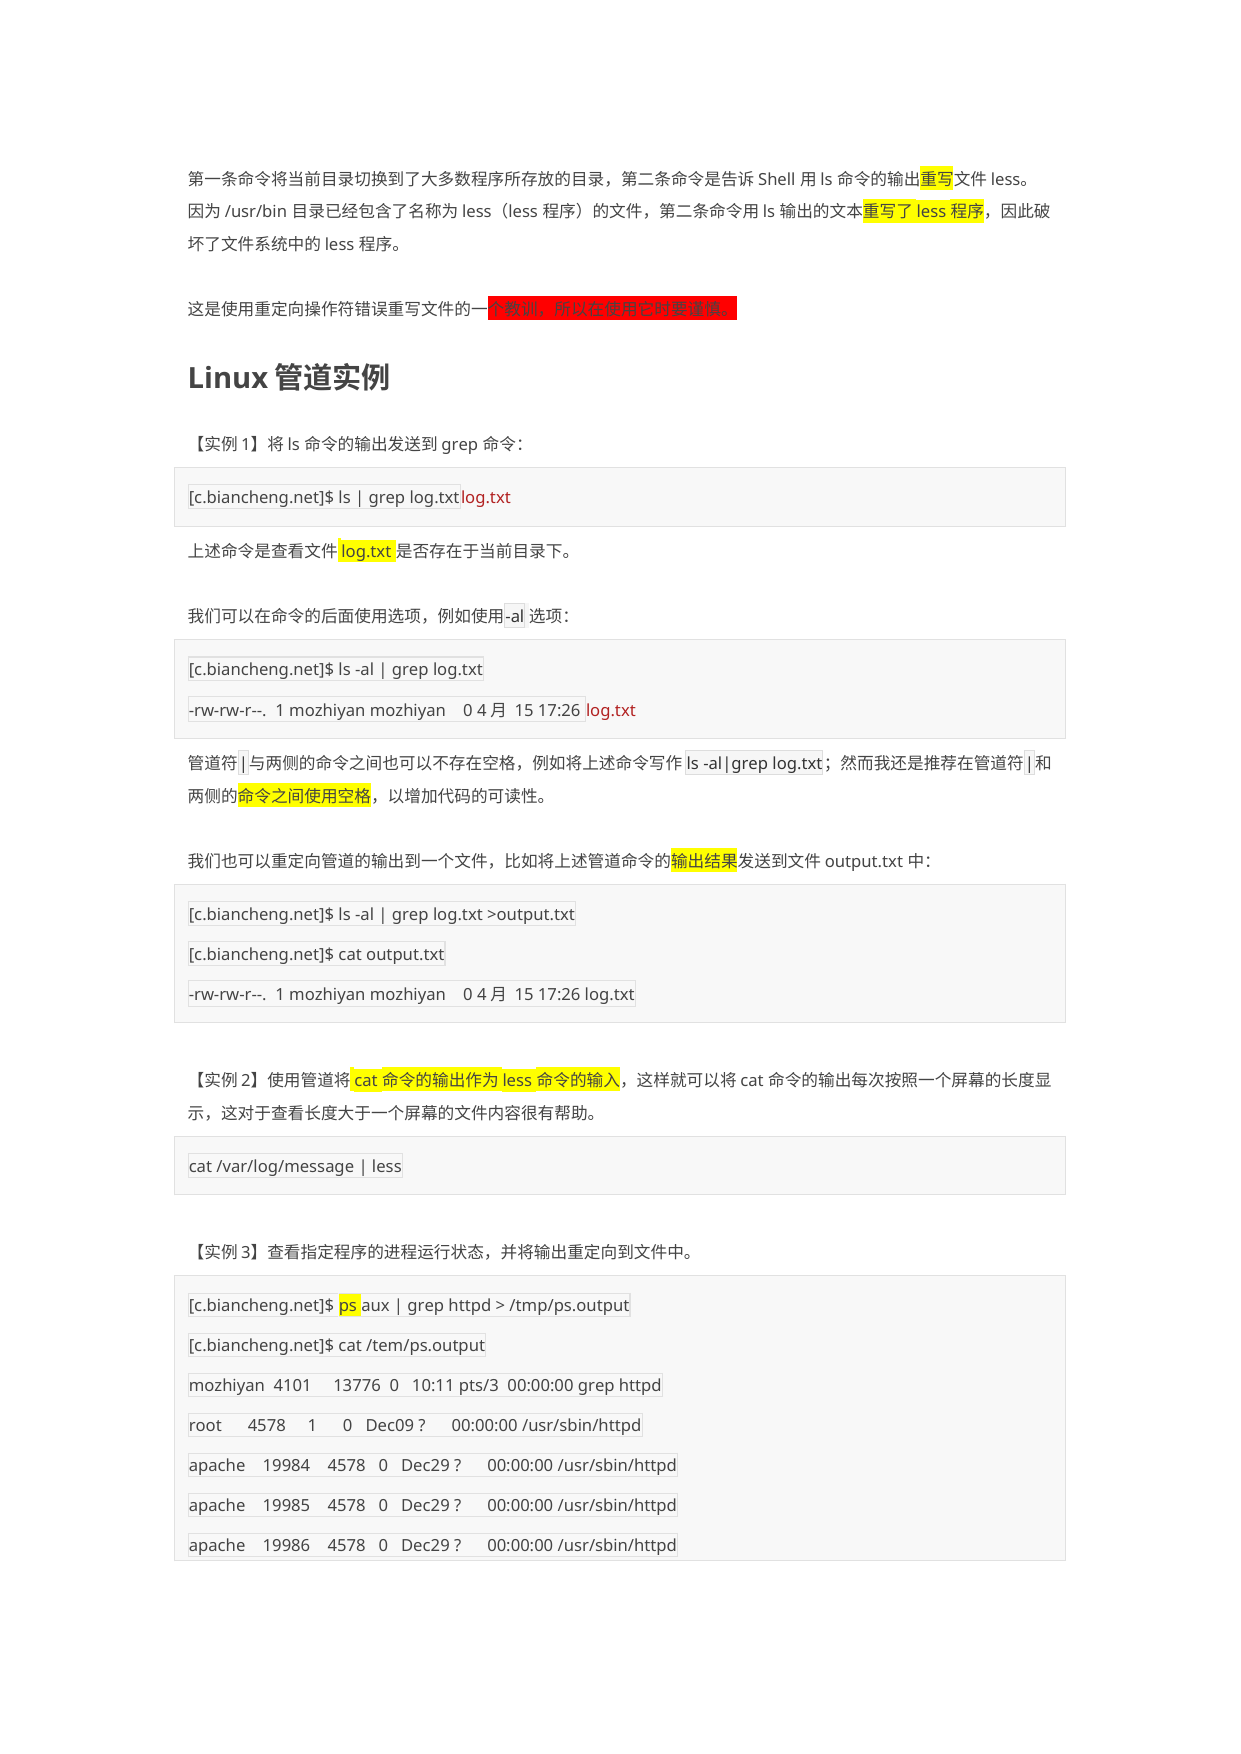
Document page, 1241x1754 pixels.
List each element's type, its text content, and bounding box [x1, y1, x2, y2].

text 第一条命令将当前目录切换到了大多数程序所存放的目录，第二条命令是告诉 Shell 用 ls 命令的输出重写文件 less。因为 /usr/bin 目录已经包含了名称为 less（less 程序）的文件，第二条命令用 ls 输出的文本重写了 less 程序，因此破坏了文件系统中的 less 程序。 这是使用重定向操作符错误重写文件的一个教训，所以在使用它时要谨慎。 [187, 162, 1053, 324]
text [c.biancheng.net]$ cat output.txt [175, 924, 1065, 964]
text 管道符|与两侧的命令之间也可以不存在空格，例如将上述命令写作ls -al|grep log.txt；然而我还是推荐在管道符|和两侧的命令之间使用空格，以增加代码的可读性。 我们也可以重定向管道的输出到一个文件，比如将上述管道命令的输出结果发送到文件 output.txt 中： [187, 746, 1053, 876]
text root 4578 1 0 Dec09 ? 00:00:00 /usr/sbin/httpd [175, 1395, 1065, 1435]
text mozhiyan 4101 13776 0 10:11 pts/3 00:00:00 grep httpd [175, 1355, 1065, 1395]
text apache 19984 4578 0 Dec29 ? 00:00:00 /usr/sbin/httpd [175, 1435, 1065, 1475]
text cat /var/log/message | less [175, 1137, 1065, 1194]
text 上述命令是查看文件 log.txt 是否存在于当前目录下。 我们可以在命令的后面使用选项，例如使用-al选项： [187, 534, 1053, 632]
text [c.biancheng.net]$ ps aux | grep httpd > /tmp/ps.output [175, 1276, 1065, 1315]
text 【实例3】查看指定程序的进程运行状态，并将输出重定向到文件中。 [187, 1203, 1053, 1268]
text [c.biancheng.net]$ ls | grep log.txtlog.txt [175, 468, 1065, 526]
text -rw-rw-r--. 1 mozhiyan mozhiyan 0 4月 15 17:26 log.txt [175, 679, 1065, 738]
text -rw-rw-r--. 1 mozhiyan mozhiyan 0 4月 15 17:26 log.txt [175, 964, 1065, 1022]
text apache 19985 4578 0 Dec29 ? 00:00:00 /usr/sbin/httpd [175, 1475, 1065, 1515]
text 【实例2】使用管道将 cat 命令的输出作为 less 命令的输入，这样就可以将 cat 命令的输出每次按照一个屏幕的长度显示，这对于查看长度大于一个屏幕的文件内容很有帮助。 [187, 1031, 1053, 1128]
text 【实例1】将 ls 命令的输出发送到 grep 命令： [187, 427, 1053, 459]
text [c.biancheng.net]$ ls -al | grep log.txt [175, 640, 1065, 679]
subtitle Linux管道实例 [187, 343, 1053, 408]
text [c.biancheng.net]$ cat /tem/ps.output [175, 1315, 1065, 1355]
text [c.biancheng.net]$ ls -al | grep log.txt >output.txt [175, 885, 1065, 924]
text apache 19986 4578 0 Dec29 ? 00:00:00 /usr/sbin/httpd [175, 1515, 1065, 1560]
